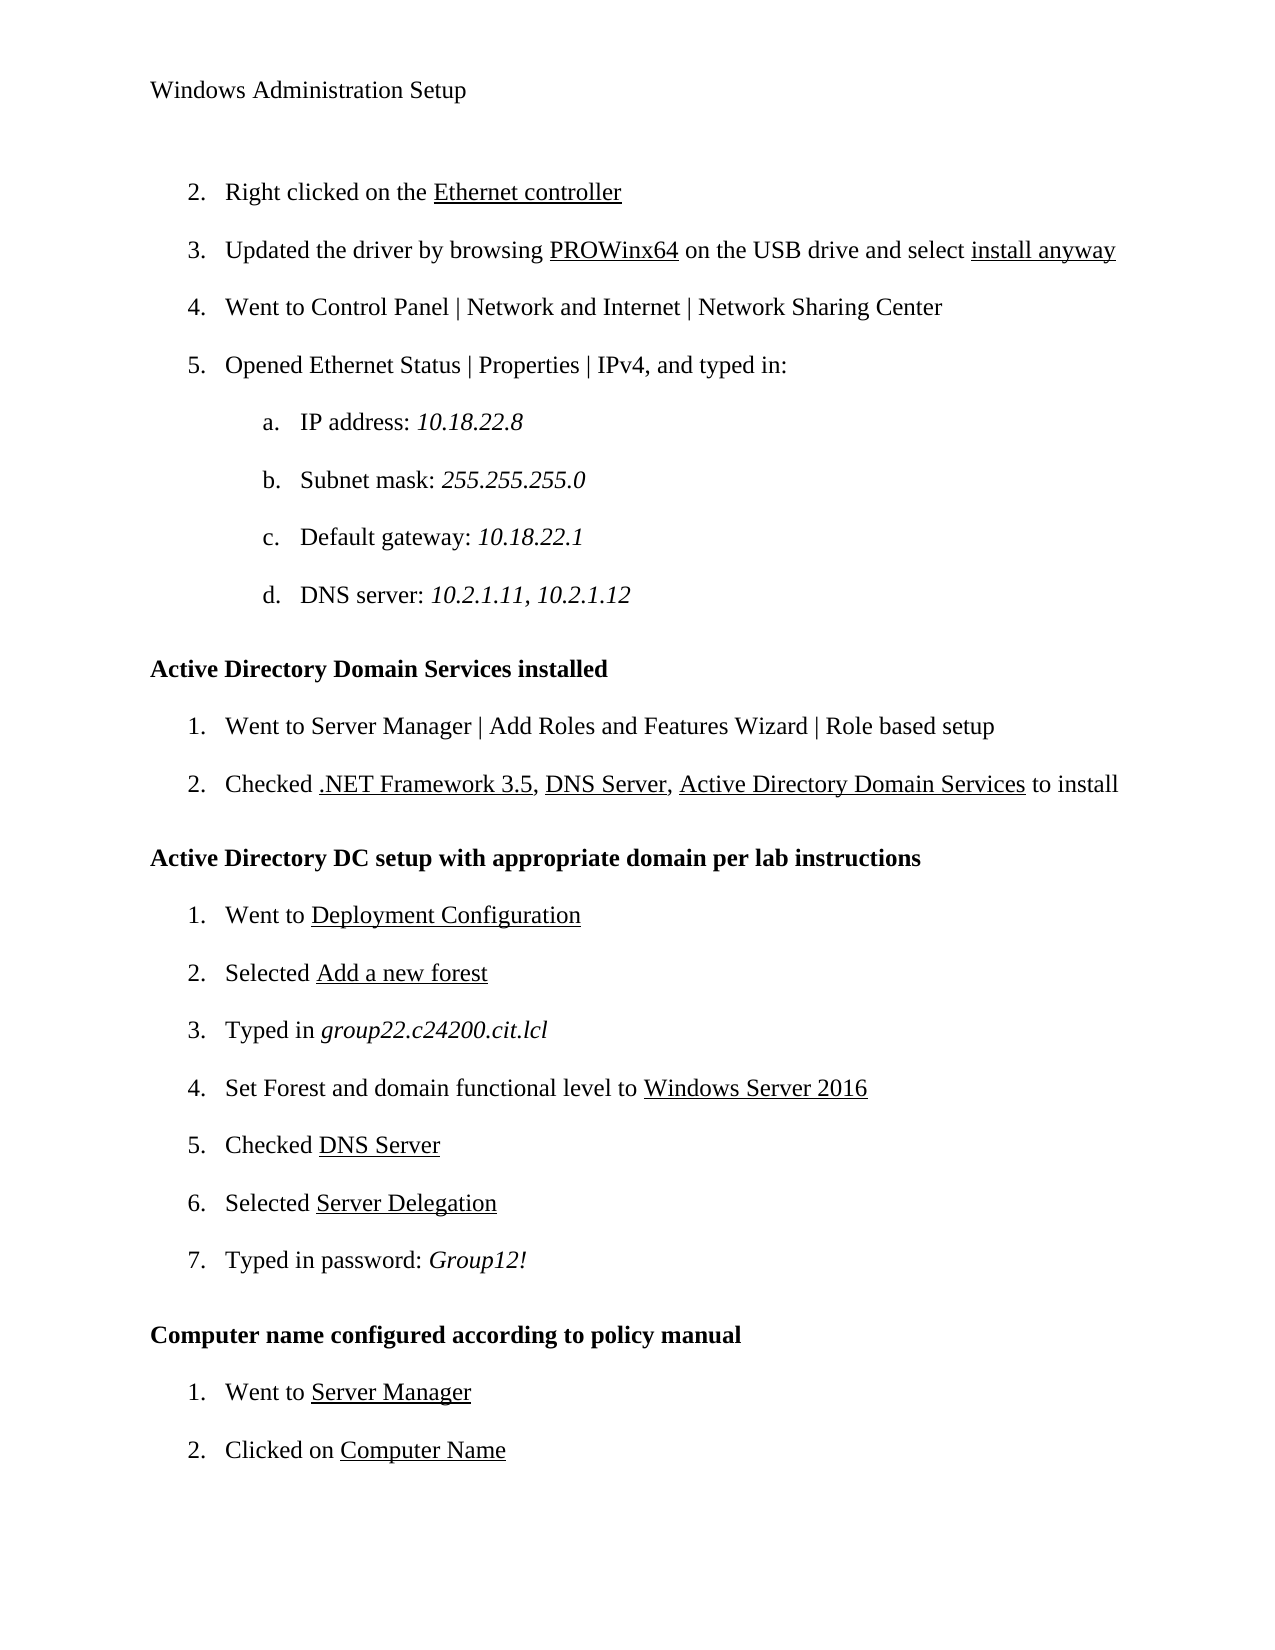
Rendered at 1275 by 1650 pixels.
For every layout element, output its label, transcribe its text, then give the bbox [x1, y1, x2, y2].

list Selected Add a new forest [187, 958, 1125, 987]
list Selected Server Delegation [187, 1188, 1125, 1217]
list Subnet mask: 255.255.255.0 [262, 465, 1125, 493]
list Typed in password: Group12! [187, 1246, 1125, 1274]
list Typed in group22.c24200.cit.lcl [187, 1016, 1125, 1044]
list Set Forest and domain functional level to Windows Server 2016 [187, 1073, 1125, 1102]
list Went to Server Manager | Add Roles and Features Wizard | Role based setup [187, 711, 1125, 740]
list Went to Control Panel | Network and Internet | Network Sharing Center [187, 292, 1125, 321]
list IP address: 10.18.22.8 [262, 407, 1125, 436]
text Active Directory DC setup with appropriate domain per lab instructions [150, 843, 1125, 872]
list Went to Deployment Configuration [187, 901, 1125, 929]
list Updated the driver by browsing PROWinx64 on the USB drive and select install anyway [187, 235, 1125, 263]
list Opened Ethernet Status | Properties | IPv4, and typed in: [187, 350, 1125, 378]
list Right clicked on the Ethernet controller [187, 177, 1125, 206]
text Computer name configured according to policy manual [150, 1320, 1125, 1348]
list Clicked on Computer Name [187, 1435, 1125, 1463]
list Went to Server Manager [187, 1377, 1125, 1406]
list Default gateway: 10.18.22.1 [262, 522, 1125, 551]
text Active Directory Domain Services installed [150, 654, 1125, 683]
list Checked DNS Server [187, 1131, 1125, 1159]
list DNS server: 10.2.1.11, 10.2.1.12 [262, 580, 1125, 608]
list Checked .NET Framework 3.5, DNS Server, Active Directory Domain Services to install [187, 769, 1125, 798]
